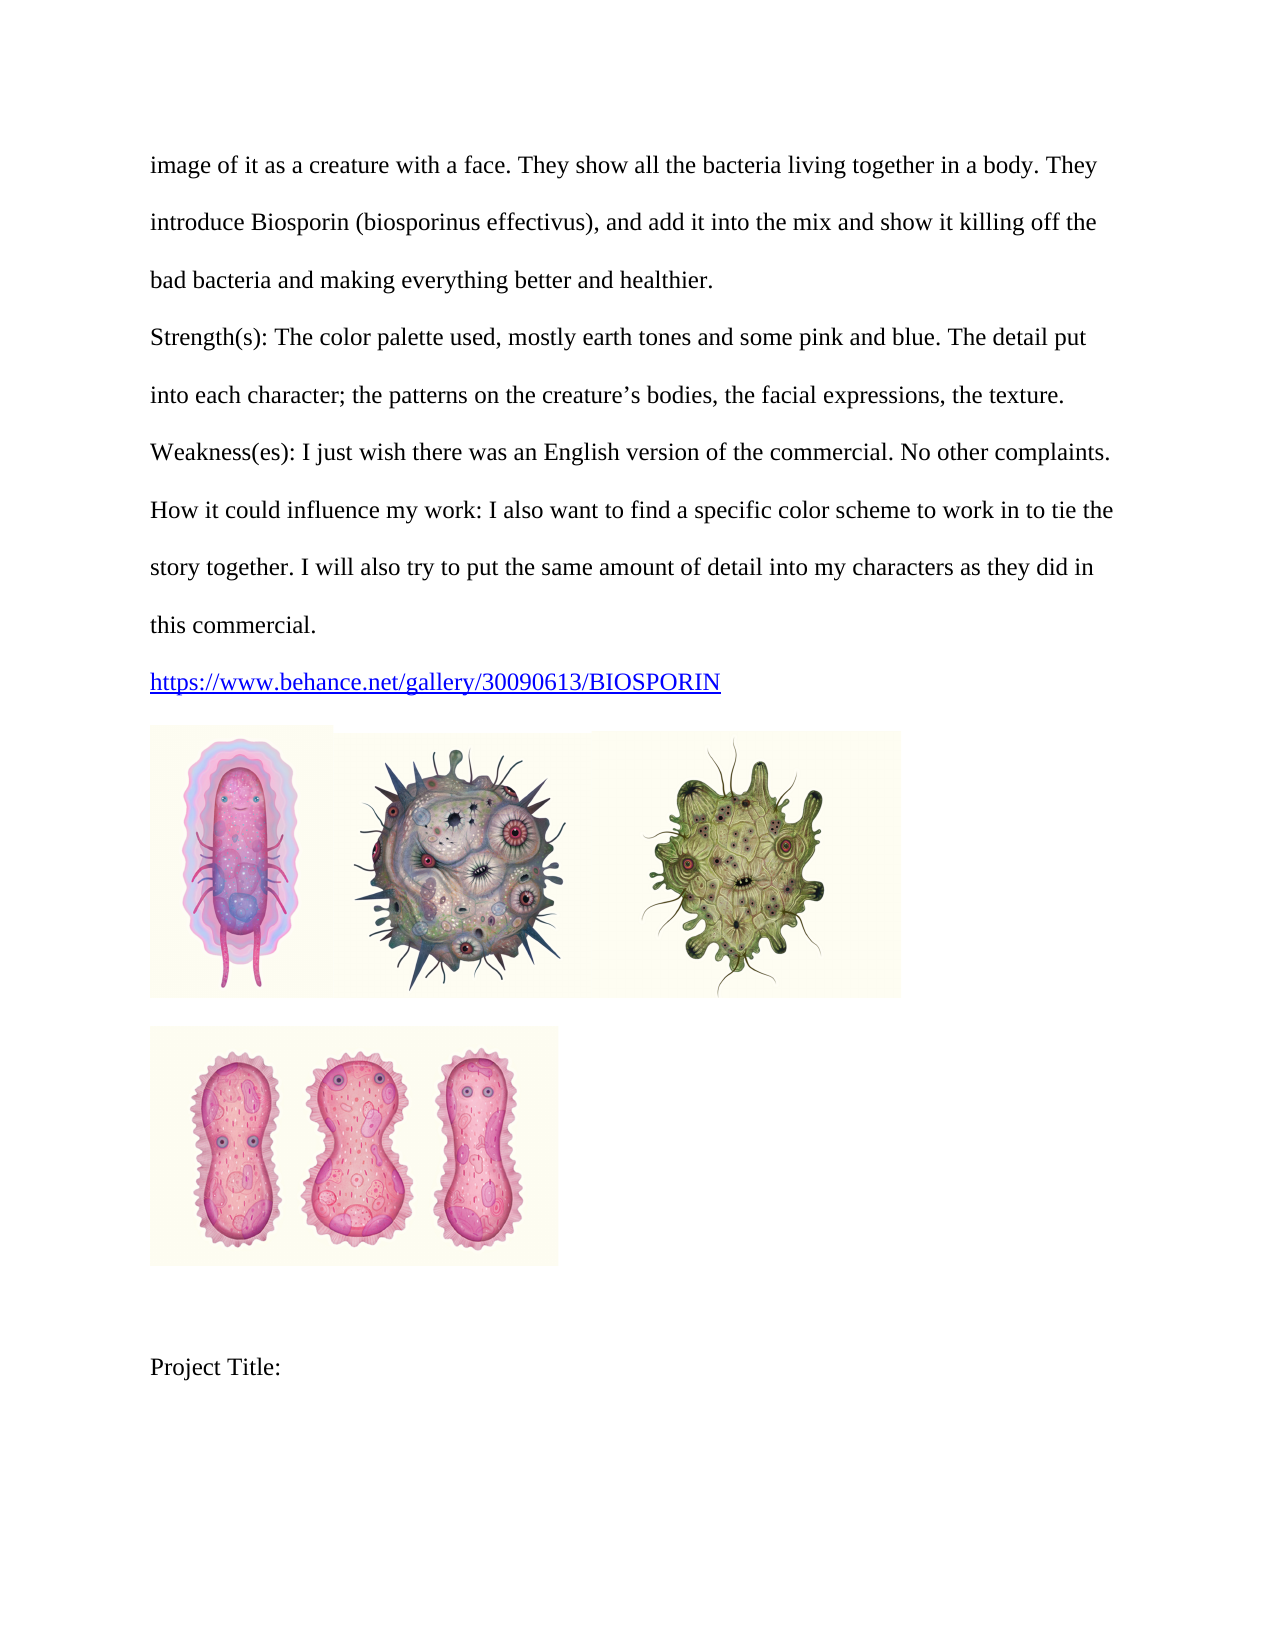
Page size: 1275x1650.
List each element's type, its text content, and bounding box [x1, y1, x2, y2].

text Project Title: [150, 1352, 1125, 1381]
text Weakness(es): I just wish there was an English version of the commercial. No other complaints. [150, 437, 1125, 466]
text https://www.behance.net/gallery/30090613/BIOSPORIN [150, 667, 1125, 696]
text Strength(s): The color palette used, mostly earth tones and some pink and blue. The detail put into each character; the patterns on the creature’s bodies, the facial expressions, the texture. [150, 322, 1125, 409]
text How it could influence my work: I also want to find a specific color scheme to work in to tie the story together. I will also try to put the same amount of detail into my characters as they did in this commercial. [150, 495, 1125, 639]
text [150, 150, 1125, 294]
picture [150, 725, 902, 998]
picture [150, 1026, 559, 1266]
